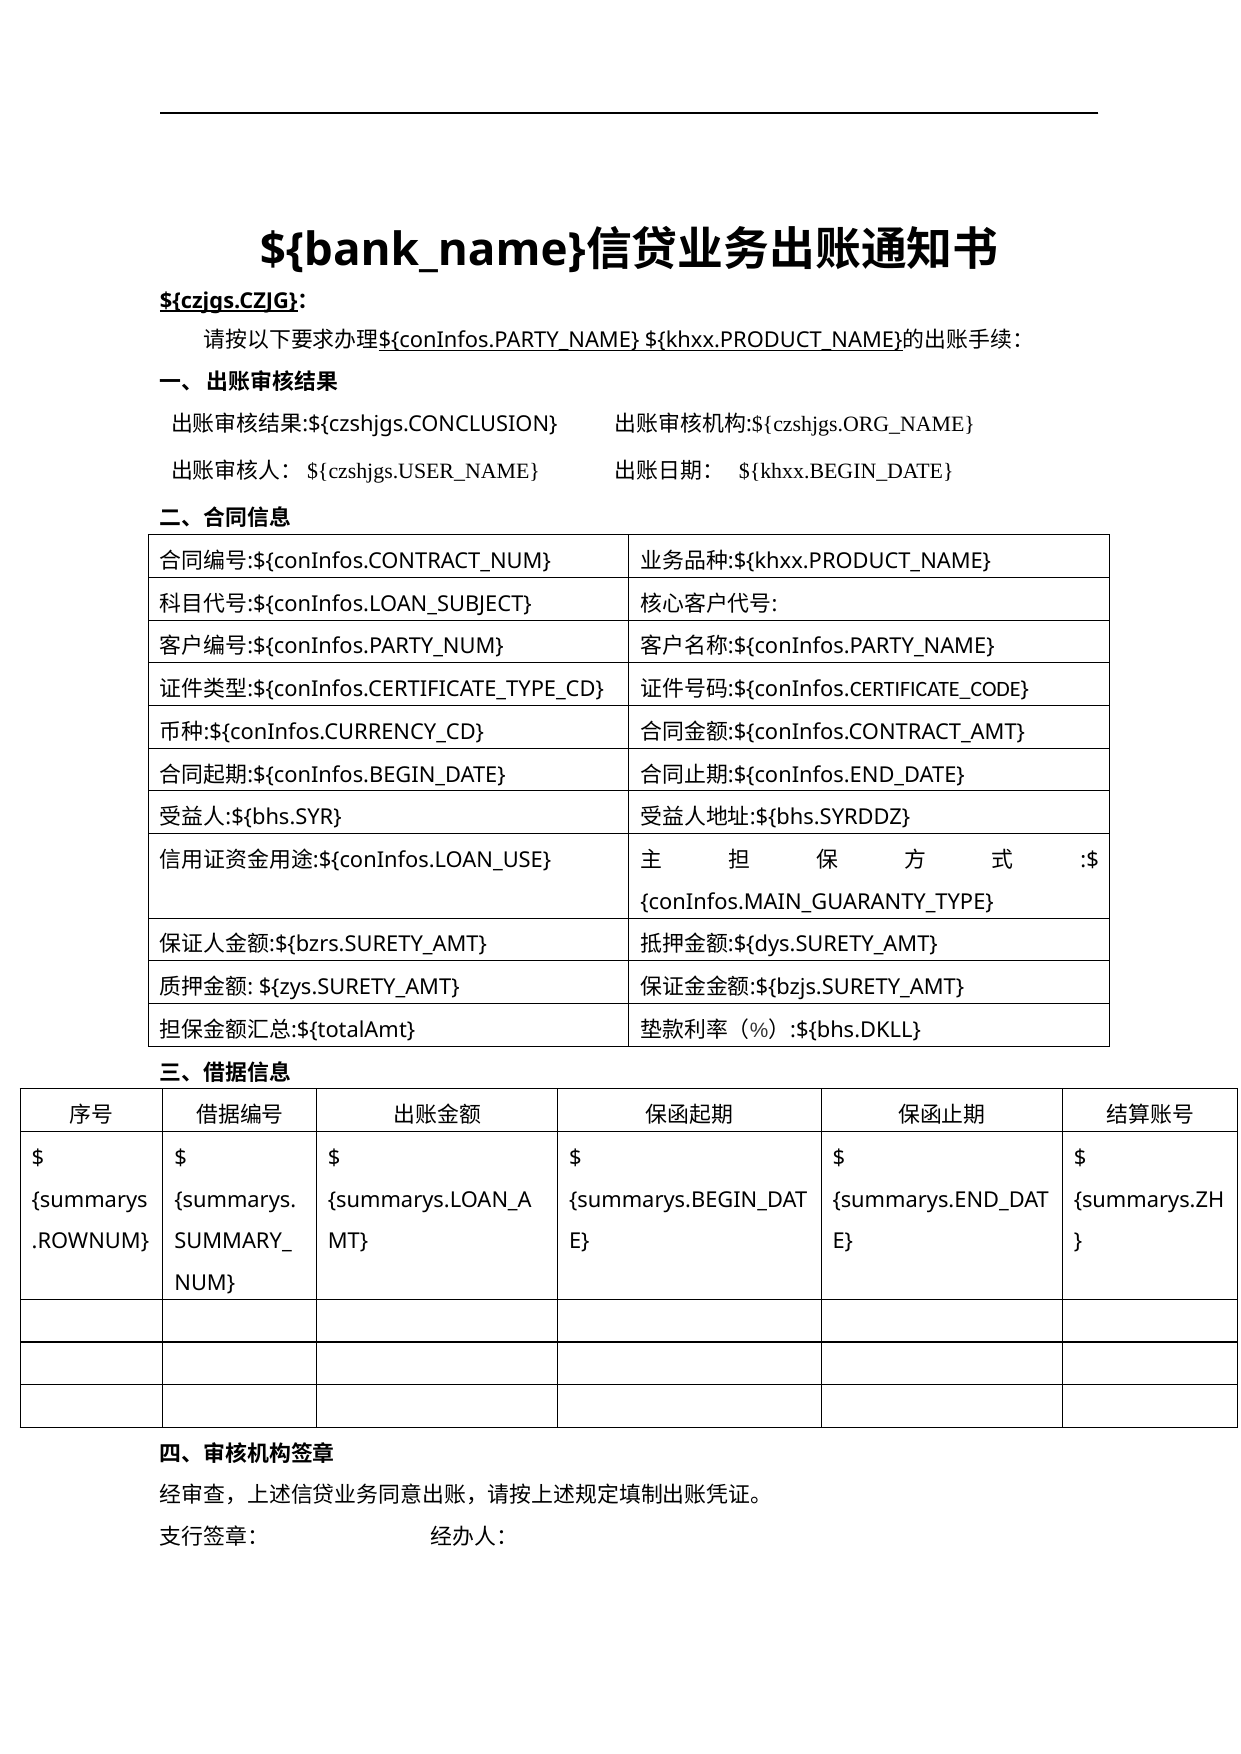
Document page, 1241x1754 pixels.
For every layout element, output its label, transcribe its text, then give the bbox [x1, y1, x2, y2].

table_cell [558, 1343, 821, 1384]
table_cell 保证人金额:${bzrs.SURETY_AMT} [149, 919, 628, 960]
table_header 出账审核结果:${czshjgs.CONCLUSION} [160, 398, 603, 445]
table_cell 合同金额:${conInfos.CONTRACT_AMT} [629, 706, 1109, 748]
text ${czjgs.CZJG}： [159, 279, 1098, 314]
table_cell 合同止期:${conInfos.END_DATE} [629, 749, 1109, 790]
table_cell [822, 1385, 1062, 1427]
table_cell [1063, 1385, 1237, 1427]
table_cell 客户名称:${conInfos.PARTY_NAME} [629, 621, 1109, 662]
table_cell 出账日期： ${khxx.BEGIN_DATE} [603, 445, 1047, 492]
table_cell 信用证资金用途:${conInfos.LOAN_USE} [149, 834, 628, 917]
table_cell [21, 1300, 162, 1341]
table_cell [317, 1300, 557, 1341]
text 四、审核机构签章 [159, 1428, 1098, 1469]
table_cell 垫款利率（%）:${bhs.DKLL} [629, 1004, 1109, 1046]
table_header 借据编号 [163, 1089, 316, 1131]
table_cell ${summarys.SUMMARY_NUM} [163, 1132, 316, 1299]
text ${bank_name}信贷业务出账通知书 [159, 213, 1098, 279]
table_cell 币种:${conInfos.CURRENCY_CD} [149, 706, 628, 748]
table_cell [317, 1343, 557, 1384]
table_cell [558, 1300, 821, 1341]
table_cell 客户编号:${conInfos.PARTY_NUM} [149, 621, 628, 662]
table_cell 受益人地址:${bhs.SYRDDZ} [629, 791, 1109, 833]
table_cell 受益人:${bhs.SYR} [149, 791, 628, 833]
table_cell 质押金额: ${zys.SURETY_AMT} [149, 961, 628, 1003]
text 经审查，上述信贷业务同意出账，请按上述规定填制出账凭证。 [159, 1469, 1098, 1511]
list 出账审核结果 [159, 356, 1098, 398]
table_cell [163, 1300, 316, 1341]
table_header 出账审核机构:${czshjgs.ORG_NAME} [603, 398, 1047, 445]
table_header 保函止期 [822, 1089, 1062, 1131]
table_header 出账金额 [317, 1089, 557, 1131]
table_cell ${summarys.ROWNUM} [21, 1132, 162, 1299]
table_cell ${summarys.ZH} [1063, 1132, 1237, 1299]
table_cell 担保金额汇总:${totalAmt} [149, 1004, 628, 1046]
table_cell 合同起期:${conInfos.BEGIN_DATE} [149, 749, 628, 790]
table_cell [317, 1385, 557, 1427]
table_header 序号 [21, 1089, 162, 1131]
table_cell [822, 1300, 1062, 1341]
text 三、借据信息 [159, 1047, 1098, 1088]
table_header 结算账号 [1063, 1089, 1237, 1131]
table_cell [1063, 1300, 1237, 1341]
table_cell 证件类型:${conInfos.CERTIFICATE_TYPE_CD} [149, 663, 628, 705]
text 请按以下要求办理${conInfos.PARTY_NAME} ${khxx.PRODUCT_NAME}的出账手续： [159, 314, 1098, 356]
table_cell 出账审核人： ${czshjgs.USER_NAME} [160, 445, 603, 492]
table_cell [822, 1343, 1062, 1384]
table_cell 保证金金额:${bzjs.SURETY_AMT} [629, 961, 1109, 1003]
table_header 业务品种:${khxx.PRODUCT_NAME} [629, 535, 1109, 577]
table_header 合同编号:${conInfos.CONTRACT_NUM} [149, 535, 628, 577]
table_cell [163, 1385, 316, 1427]
table_cell [558, 1385, 821, 1427]
table_cell ${summarys.LOAN_AMT} [317, 1132, 557, 1299]
text 二、合同信息 [159, 492, 1098, 534]
table_cell [21, 1385, 162, 1427]
table_cell 证件号码:${conInfos.CERTIFICATE_CODE} [629, 663, 1109, 705]
table_header 保函起期 [558, 1089, 821, 1131]
table_cell 主担保方式:${conInfos.MAIN_GUARANTY_TYPE} [629, 834, 1109, 917]
table_cell [1063, 1343, 1237, 1384]
table_cell ${summarys.END_DATE} [822, 1132, 1062, 1299]
text 支行签章： 经办人： [159, 1511, 1098, 1553]
table_cell 抵押金额:${dys.SURETY_AMT} [629, 919, 1109, 960]
table_cell 科目代号:${conInfos.LOAN_SUBJECT} [149, 578, 628, 619]
table_cell [163, 1343, 316, 1384]
table_cell ${summarys.BEGIN_DATE} [558, 1132, 821, 1299]
table_cell 核心客户代号: [629, 578, 1109, 619]
table_cell [21, 1343, 162, 1384]
